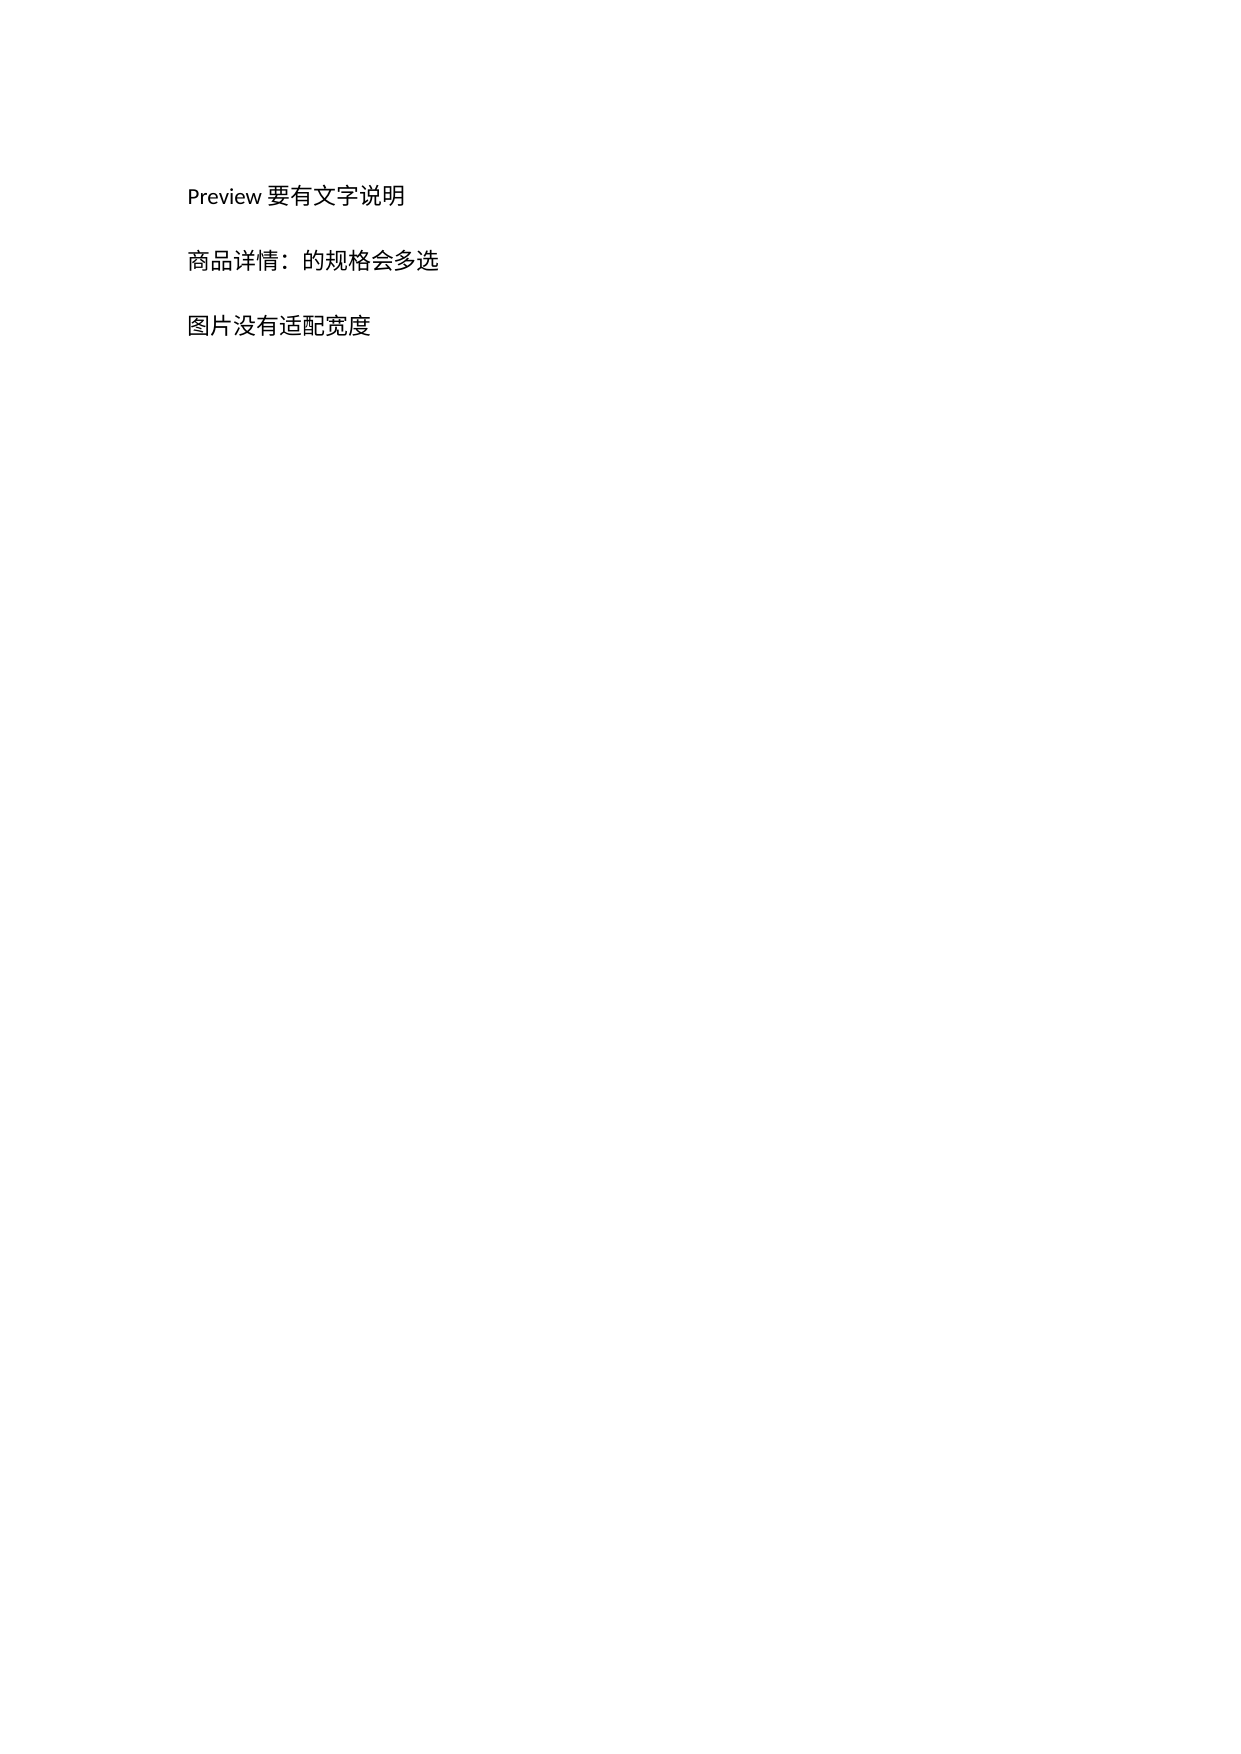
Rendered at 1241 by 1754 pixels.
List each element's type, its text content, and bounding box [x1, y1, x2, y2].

text 商品详情：的规格会多选 [187, 227, 1053, 292]
text 图片没有适配宽度 [187, 292, 1053, 357]
text Preview 要有文字说明 [187, 162, 1053, 227]
